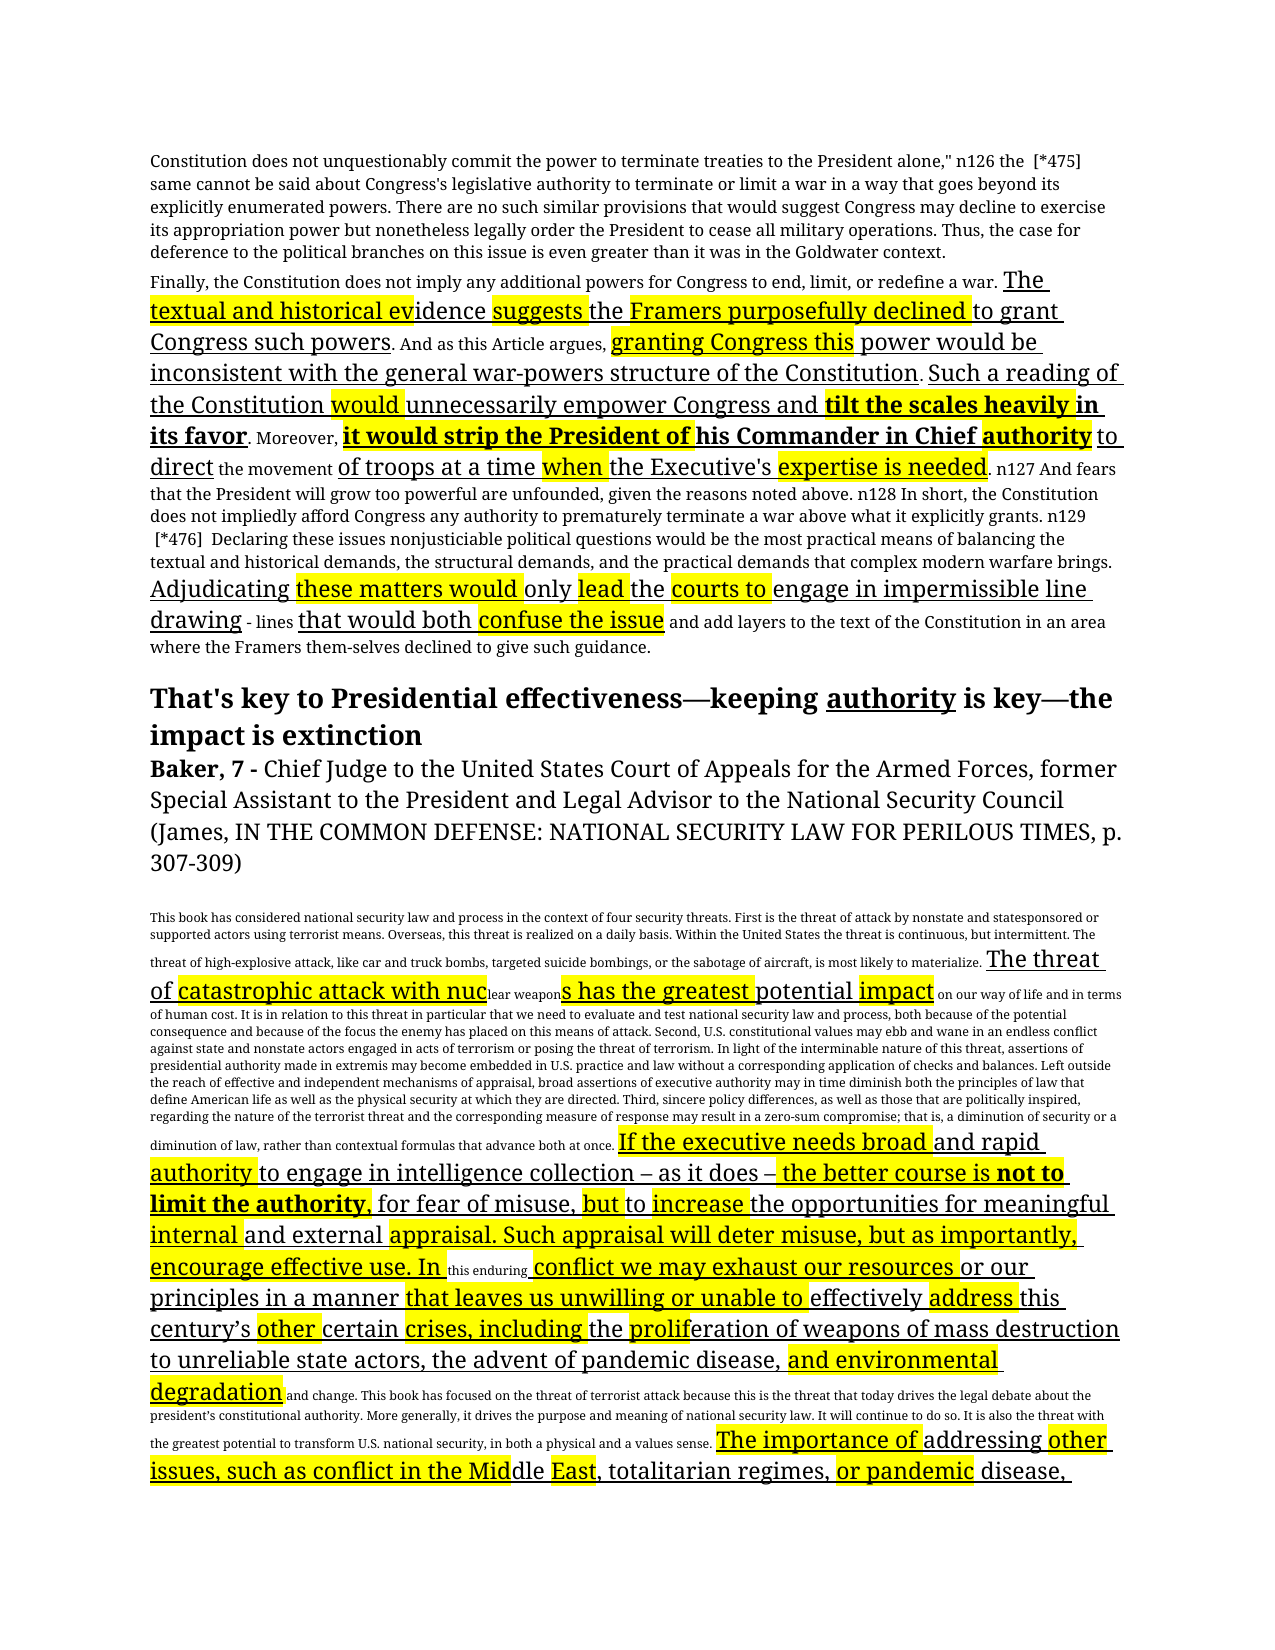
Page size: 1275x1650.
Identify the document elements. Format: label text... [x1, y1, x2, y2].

text Finally, the Constitution does not imply any additional powers for Congress to end, limit, or redefine a war. The textual and historical evidence suggests the Framers purposefully declined to grant Congress such powers. And as this Article argues, granting Congress this power would be inconsistent with the general war-powers structure of the Constitution. Such a reading of the Constitution would unnecessarily empower Congress and tilt the scales heavily in its favor. Moreover, it would strip the President of his Commander in Chief authority to direct the movement of troops at a time when the Executive's expertise is needed. n127 And fears that the President will grow too powerful are unfounded, given the reasons noted above. n128 In short, the Constitution does not impliedly afford Congress any authority to prematurely terminate a war above what it explicitly grants. n129 [150, 263, 1125, 528]
text Baker, 7 - Chief Judge to the United States Court of Appeals for the Armed Forces, former Special Assistant to the President and Legal Advisor to the National Security Council (James, IN THE COMMON DEFENSE: NATIONAL SECURITY LAW FOR PERILOUS TIMES, p. 307-309) [150, 753, 1125, 878]
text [150, 150, 1125, 263]
subtitle That's key to Presidential effectiveness—keeping authority is key—the impact is extinction [150, 679, 1125, 753]
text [150, 909, 1125, 1486]
text [*476] Declaring these issues nonjusticiable political questions would be the most practical means of balancing the textual and historical demands, the structural demands, and the practical demands that complex modern warfare brings. Adjudicating these matters would only lead the courts to engage in impermissible line drawing - lines that would both confuse the issue and add layers to the text of the Constitution in an area where the Framers them-selves declined to give such guidance. [150, 528, 1125, 658]
